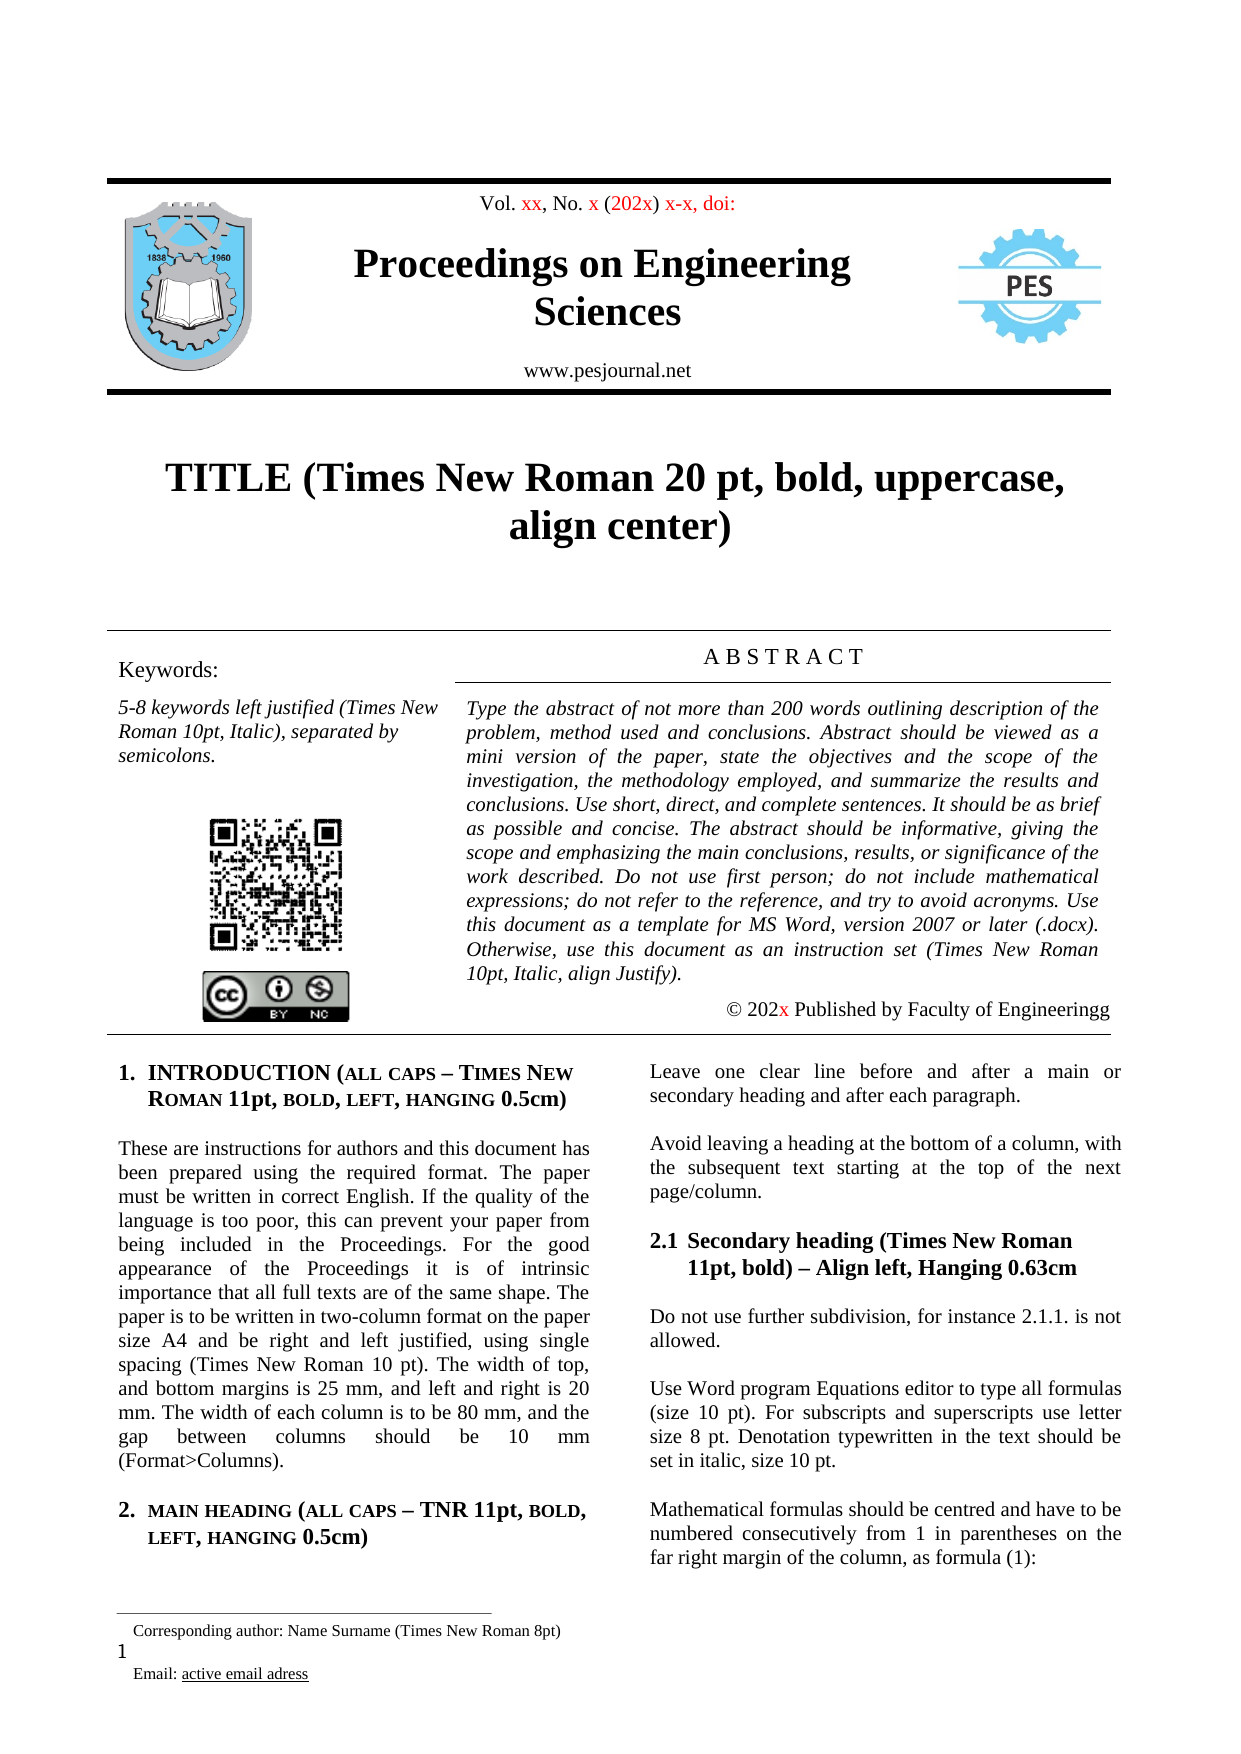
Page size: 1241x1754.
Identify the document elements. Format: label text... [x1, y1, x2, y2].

list Secondary heading (Times New Roman 11pt, bold) – Align left, Hanging 0.63cm [649, 1227, 1122, 1280]
text Mathematical formulas should be centred and have to be numbered consecutively from 1 in parentheses on the far right margin of the column, as formula (1): [649, 1496, 1122, 1569]
picture [202, 971, 350, 1022]
table_cell Type the abstract of not more than 200 words outlining description of the problem, method used and conclusions. Abstract should be viewed as a mini version of the paper, state the objectives and the scope of the investigation, the methodology employed, and summarize the results and conclusions. Use short, direct, and complete sentences. It should be as brief as possible and concise. The abstract should be informative, giving the scope and emphasizing the main conclusions, results, or significance of the work described. Do not use first person; do not include mathematical expressions; do not refer to the reference, and try to avoid acronyms. Use this document as a template for MS Word, version 2007 or later (.docx). Otherwise, use this document as an instruction set (Times New Roman 10pt, Italic, align Justify). © 202x Published by Faculty of Engineeringg [455, 683, 1111, 1034]
table_header A B S T R A C T [455, 631, 1111, 682]
table_header [107, 184, 270, 389]
text TITLE (Times New Roman 20 pt, bold, uppercase, align center) [118, 452, 1122, 548]
text Avoid leaving a heading at the bottom of a column, with the subsequent text starting at the top of the next page/column. [649, 1131, 1122, 1203]
table_header Keywords: 5-8 keywords left justified (Times New Roman 10pt, Italic), separated by semicolons. [107, 631, 455, 779]
picture [124, 202, 252, 371]
table_cell [107, 780, 455, 1034]
table_header Vol. xx, No. x (202x) x-x, doi: Proceedings on Engineering Sciences www.pesjournal.net [270, 184, 945, 389]
list main heading (all caps – TNR 11pt, bold, left, hanging 0.5cm) [118, 1496, 591, 1549]
picture [202, 811, 350, 959]
text Use Word program Equations editor to type all formulas (size 10 pt). For subscripts and superscripts use letter size 8 pt. Denotation typewritten in the text should be set in italic, size 10 pt. [649, 1376, 1122, 1472]
picture [956, 229, 1102, 344]
text These are instructions for authors and this document has been prepared using the required format. The paper must be written in correct English. If the quality of the language is too poor, this can prevent your paper from being included in the Proceedings. For the good appearance of the Proceedings it is of intrinsic importance that all full texts are of the same shape. The paper is to be written in two-column format on the paper size A4 and be right and left justified, using single spacing (Times New Roman 10 pt). The width of top, and bottom margins is 25 mm, and left and right is 20 mm. The width of each column is to be 80 mm, and the gap between columns should be 10 mm (Format>Columns). [118, 1136, 591, 1472]
text Do not use further subdivision, for instance 2.1.1. is not allowed. [649, 1304, 1122, 1352]
table_header [945, 184, 1111, 389]
list INTRODUCTION (all caps – Times New Roman 11pt, bold, left, hanging 0.5cm) [118, 1059, 591, 1111]
text Leave one clear line before and after a main or secondary heading and after each paragraph. [649, 1059, 1122, 1107]
